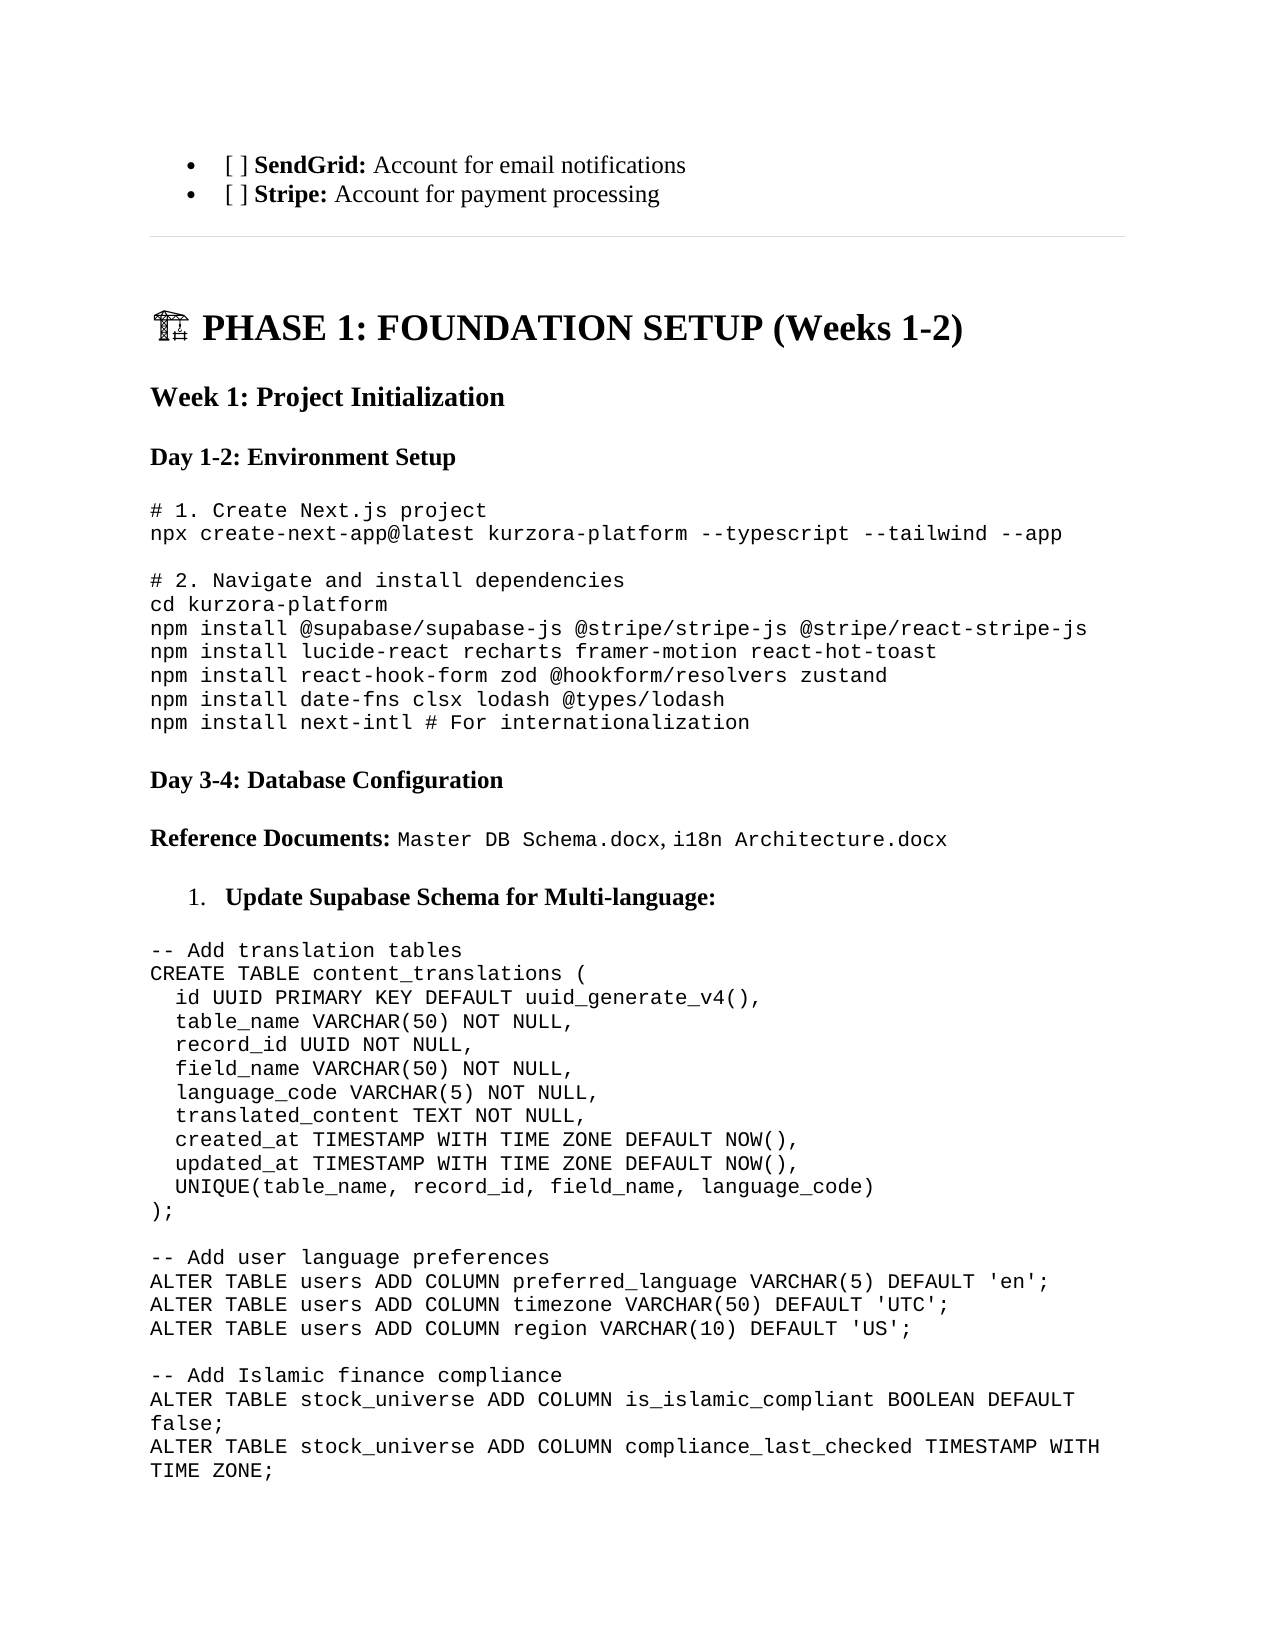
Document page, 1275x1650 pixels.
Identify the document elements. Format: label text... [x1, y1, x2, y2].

text ALTER TABLE users ADD COLUMN preferred_language VARCHAR(5) DEFAULT 'en'; [150, 1271, 1125, 1294]
text cd kurzora-platform [150, 594, 1125, 618]
text npm install date-fns clsx lodash @types/lodash [150, 689, 1125, 712]
list [ ] Stripe: Account for payment processing [187, 179, 1125, 207]
text ALTER TABLE stock_universe ADD COLUMN compliance_last_checked TIMESTAMP WITH TIME ZONE; [150, 1436, 1125, 1484]
list Update Supabase Schema for Multi-language: [187, 882, 1125, 911]
text ALTER TABLE users ADD COLUMN region VARCHAR(10) DEFAULT 'US'; [150, 1318, 1125, 1342]
text created_at TIMESTAMP WITH TIME ZONE DEFAULT NOW(), [150, 1129, 1125, 1153]
text 🏗️ PHASE 1: FOUNDATION SETUP (Weeks 1-2) [150, 300, 1125, 351]
text field_name VARCHAR(50) NOT NULL, [150, 1058, 1125, 1082]
text id UUID PRIMARY KEY DEFAULT uuid_generate_v4(), [150, 987, 1125, 1011]
text language_code VARCHAR(5) NOT NULL, [150, 1082, 1125, 1105]
text Day 3-4: Database Configuration [150, 765, 1125, 794]
text npm install lucide-react recharts framer-motion react-hot-toast [150, 641, 1125, 665]
text npm install @supabase/supabase-js @stripe/stripe-js @stripe/react-stripe-js [150, 618, 1125, 641]
text ); [150, 1200, 1125, 1223]
text ALTER TABLE stock_universe ADD COLUMN is_islamic_compliant BOOLEAN DEFAULT false; [150, 1389, 1125, 1436]
text Week 1: Project Initialization [150, 380, 1125, 412]
text CREATE TABLE content_translations ( [150, 963, 1125, 987]
text Reference Documents: Master DB Schema.docx, i18n Architecture.docx [150, 823, 1125, 853]
text translated_content TEXT NOT NULL, [150, 1105, 1125, 1129]
text UNIQUE(table_name, record_id, field_name, language_code) [150, 1176, 1125, 1200]
text -- Add translation tables [150, 940, 1125, 963]
text -- Add Islamic finance compliance [150, 1365, 1125, 1389]
text npm install react-hook-form zod @hookform/resolvers zustand [150, 665, 1125, 689]
text updated_at TIMESTAMP WITH TIME ZONE DEFAULT NOW(), [150, 1153, 1125, 1176]
text # 1. Create Next.js project [150, 499, 1125, 523]
text ALTER TABLE users ADD COLUMN timezone VARCHAR(50) DEFAULT 'UTC'; [150, 1294, 1125, 1318]
text # 2. Navigate and install dependencies [150, 571, 1125, 594]
text -- Add user language preferences [150, 1247, 1125, 1271]
list [ ] SendGrid: Account for email notifications [187, 150, 1125, 179]
text Day 1-2: Environment Setup [150, 442, 1125, 470]
text record_id UUID NOT NULL, [150, 1034, 1125, 1058]
text npm install next-intl # For internationalization [150, 712, 1125, 736]
text npx create-next-app@latest kurzora-platform --typescript --tailwind --app [150, 523, 1125, 547]
text table_name VARCHAR(50) NOT NULL, [150, 1011, 1125, 1034]
